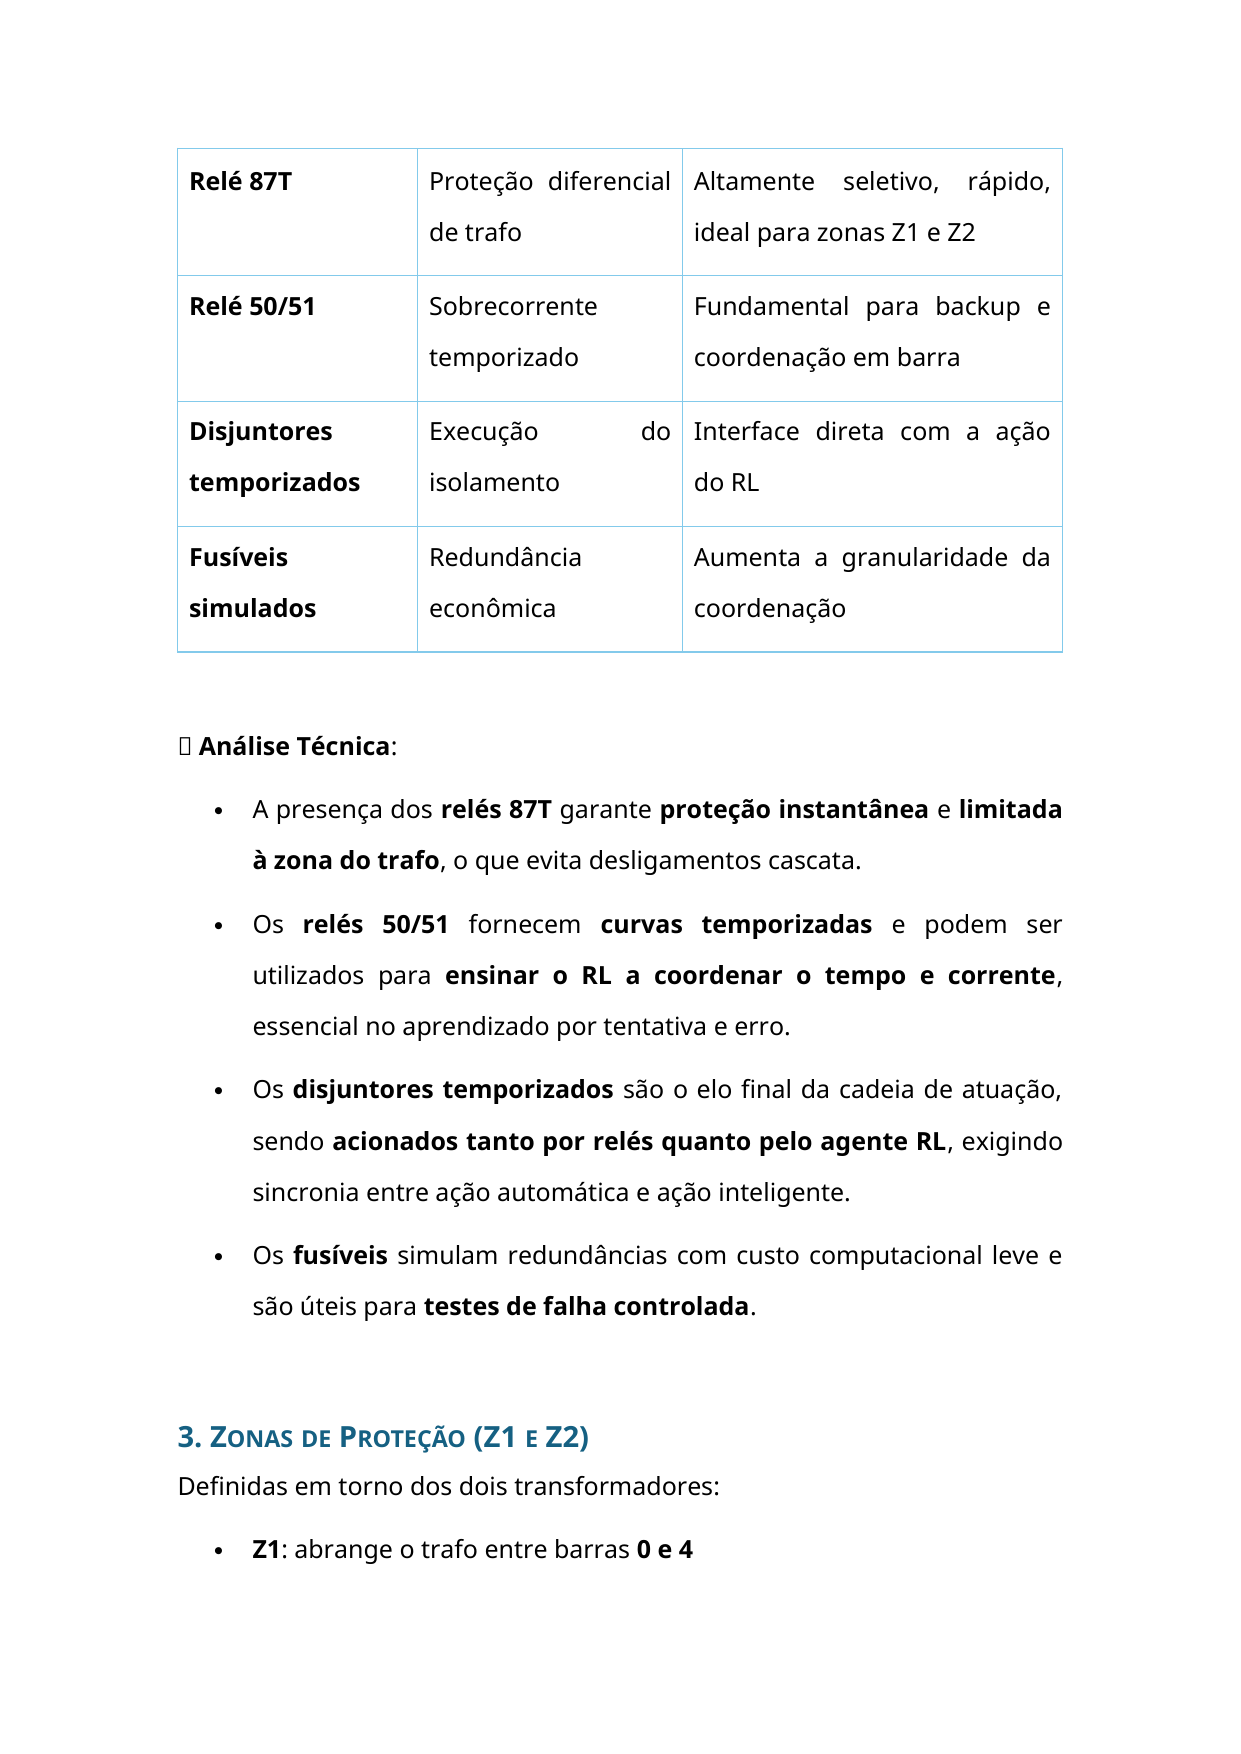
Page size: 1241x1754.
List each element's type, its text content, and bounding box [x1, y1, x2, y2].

table_cell Relé 50/51 [178, 276, 417, 401]
table_cell Fusíveis simulados [178, 527, 417, 651]
table_cell Redundância econômica [418, 527, 682, 651]
table_cell Sobrecorrente temporizado [418, 276, 682, 401]
table_cell Aumenta a granularidade da coordenação [683, 527, 1062, 651]
list Os relés 50/51 fornecem curvas temporizadas e podem ser utilizados para ensinar o RL a coordenar o tempo e corrente, essencial no aprendizado por tentativa e erro. [215, 907, 1063, 1043]
table_cell Execução do isolamento [418, 402, 682, 526]
table_cell Altamente seletivo, rápido, ideal para zonas Z1 e Z2 [683, 149, 1062, 275]
text Definidas em torno dos dois transformadores: [177, 1468, 1063, 1502]
list A presença dos relés 87T garante proteção instantânea e limitada à zona do trafo, o que evita desligamentos cascata. [215, 792, 1063, 877]
list Os disjuntores temporizados são o elo final da cadeia de atuação, sendo acionados tanto por relés quanto pelo agente RL, exigindo sincronia entre ação automática e ação inteligente. [215, 1072, 1063, 1208]
table_cell Disjuntores temporizados [178, 402, 417, 526]
table_cell Interface direta com a ação do RL [683, 402, 1062, 526]
subtitle 3. Zonas de Proteção (Z1 e Z2) [177, 1416, 1063, 1456]
table_cell Fundamental para backup e coordenação em barra [683, 276, 1062, 401]
text 🔧 Análise Técnica: [177, 728, 1063, 762]
list Os fusíveis simulam redundâncias com custo computacional leve e são úteis para testes de falha controlada. [215, 1238, 1063, 1323]
list Z1: abrange o trafo entre barras 0 e 4 [215, 1532, 1063, 1566]
table_cell Relé 87T [178, 149, 417, 275]
table_cell Proteção diferencial de trafo [418, 149, 682, 275]
